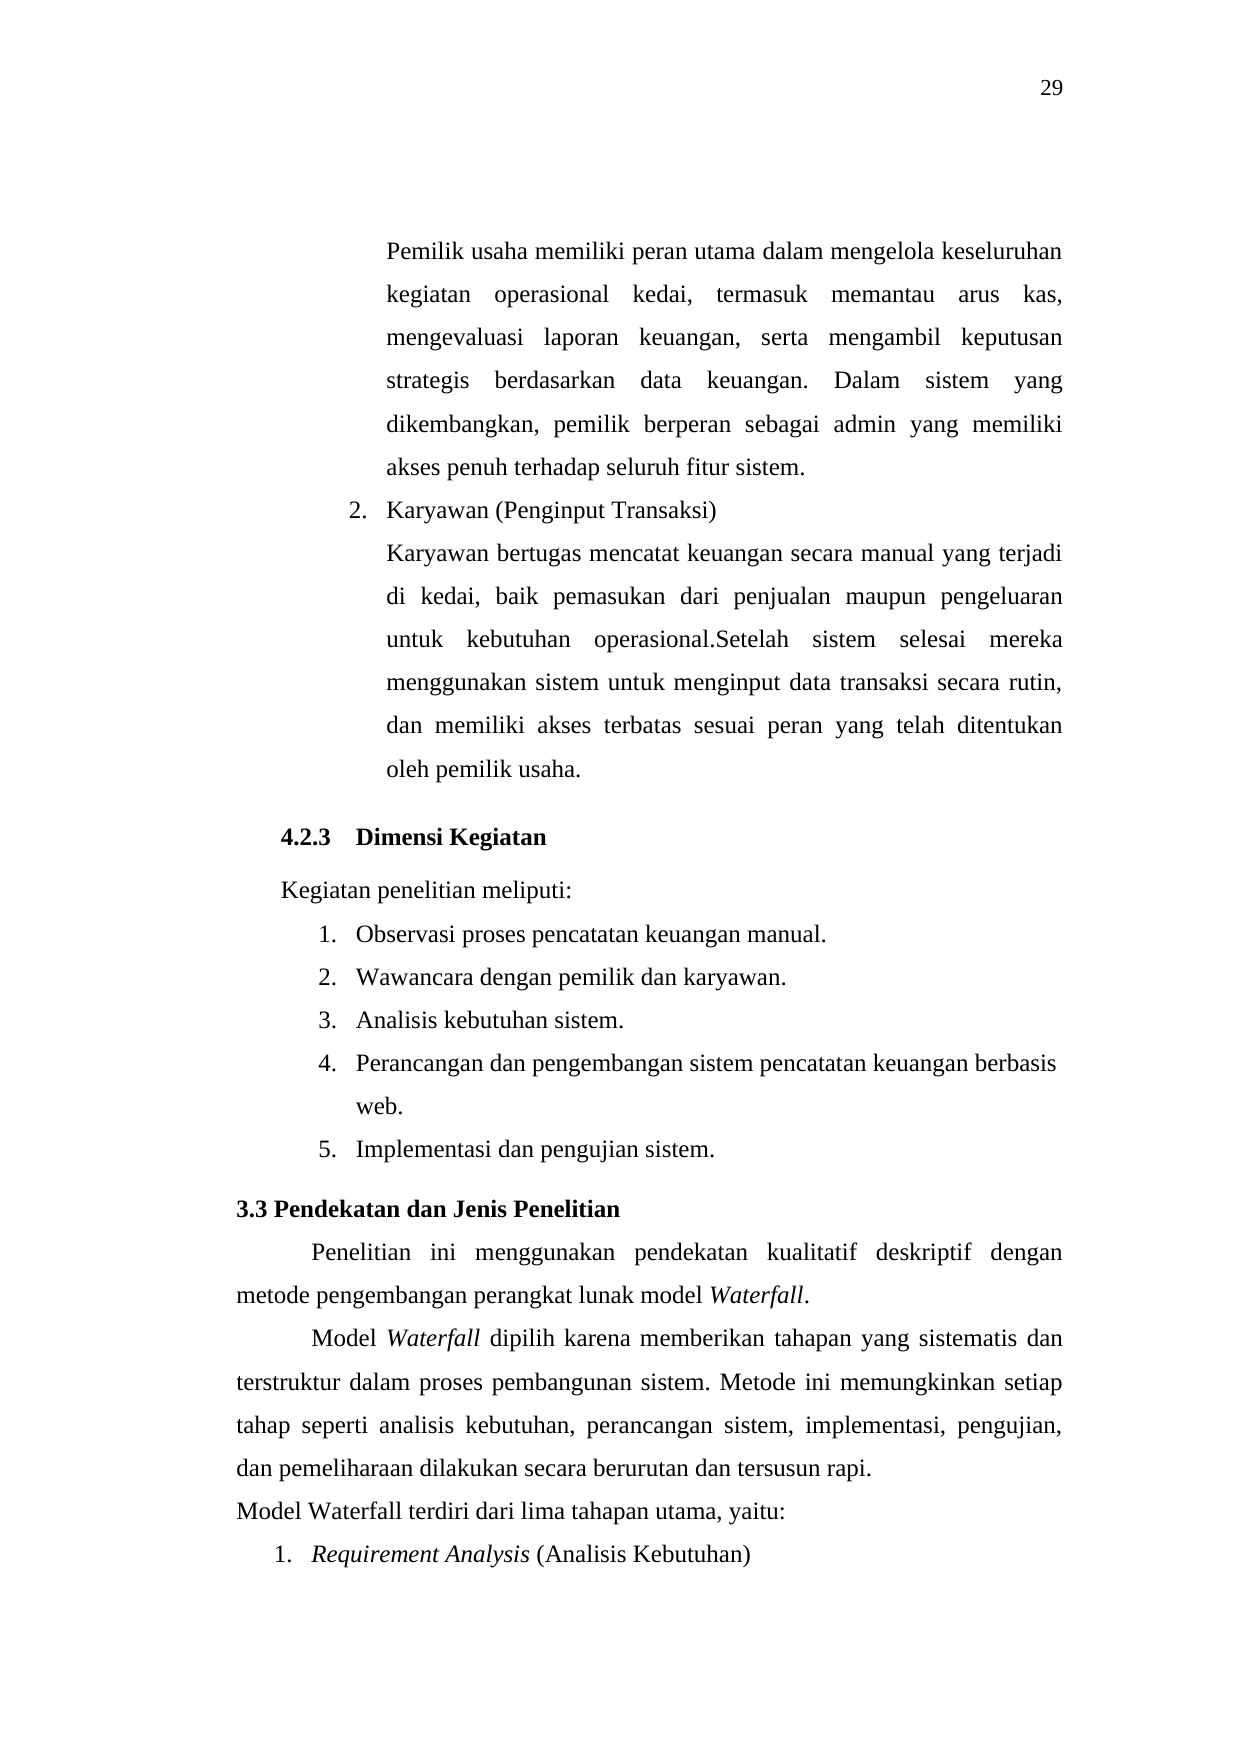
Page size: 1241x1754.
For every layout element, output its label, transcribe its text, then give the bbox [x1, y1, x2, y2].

subtitle 3.3 Pendekatan dan Jenis Penelitian [236, 1194, 1063, 1223]
list Pemilik usaha memiliki peran utama dalam mengelola keseluruhan kegiatan operasional kedai, termasuk memantau arus kas, mengevaluasi laporan keuangan, serta mengambil keputusan strategis berdasarkan data keuangan. Dalam sistem yang dikembangkan, pemilik berperan sebagai admin yang memiliki akses penuh terhadap seluruh fitur sistem. [386, 236, 1063, 481]
list Implementasi dan pengujian sistem. [318, 1134, 1063, 1163]
list Requirement Analysis (Analisis Kebutuhan) [274, 1539, 1063, 1568]
list Karyawan bertugas mencatat keuangan secara manual yang terjadi di kedai, baik pemasukan dari penjualan maupun pengeluaran untuk kebutuhan operasional.Setelah sistem selesai mereka menggunakan sistem untuk menginput data transaksi secara rutin, dan memiliki akses terbatas sesuai peran yang telah ditentukan oleh pemilik usaha. [386, 538, 1063, 782]
list Wawancara dengan pemilik dan karyawan. [318, 962, 1063, 991]
list Dimensi Kegiatan [281, 822, 1063, 851]
text Kegiatan penelitian meliputi: [281, 876, 1063, 904]
list Observasi proses pencatatan keuangan manual. [318, 919, 1063, 947]
text Penelitian ini menggunakan pendekatan kualitatif deskriptif dengan metode pengembangan perangkat lunak model Waterfall. [236, 1237, 1063, 1309]
text Model Waterfall dipilih karena memberikan tahapan yang sistematis dan terstruktur dalam proses pembangunan sistem. Metode ini memungkinkan setiap tahap seperti analisis kebutuhan, perancangan sistem, implementasi, pengujian, dan pemeliharaan dilakukan secara berurutan dan tersusun rapi. [236, 1323, 1063, 1482]
list Perancangan dan pengembangan sistem pencatatan keuangan berbasis web. [318, 1048, 1063, 1120]
list Analisis kebutuhan sistem. [318, 1005, 1063, 1034]
text Model Waterfall terdiri dari lima tahapan utama, yaitu: [236, 1496, 1063, 1525]
list Karyawan (Penginput Transaksi) [349, 495, 1063, 524]
